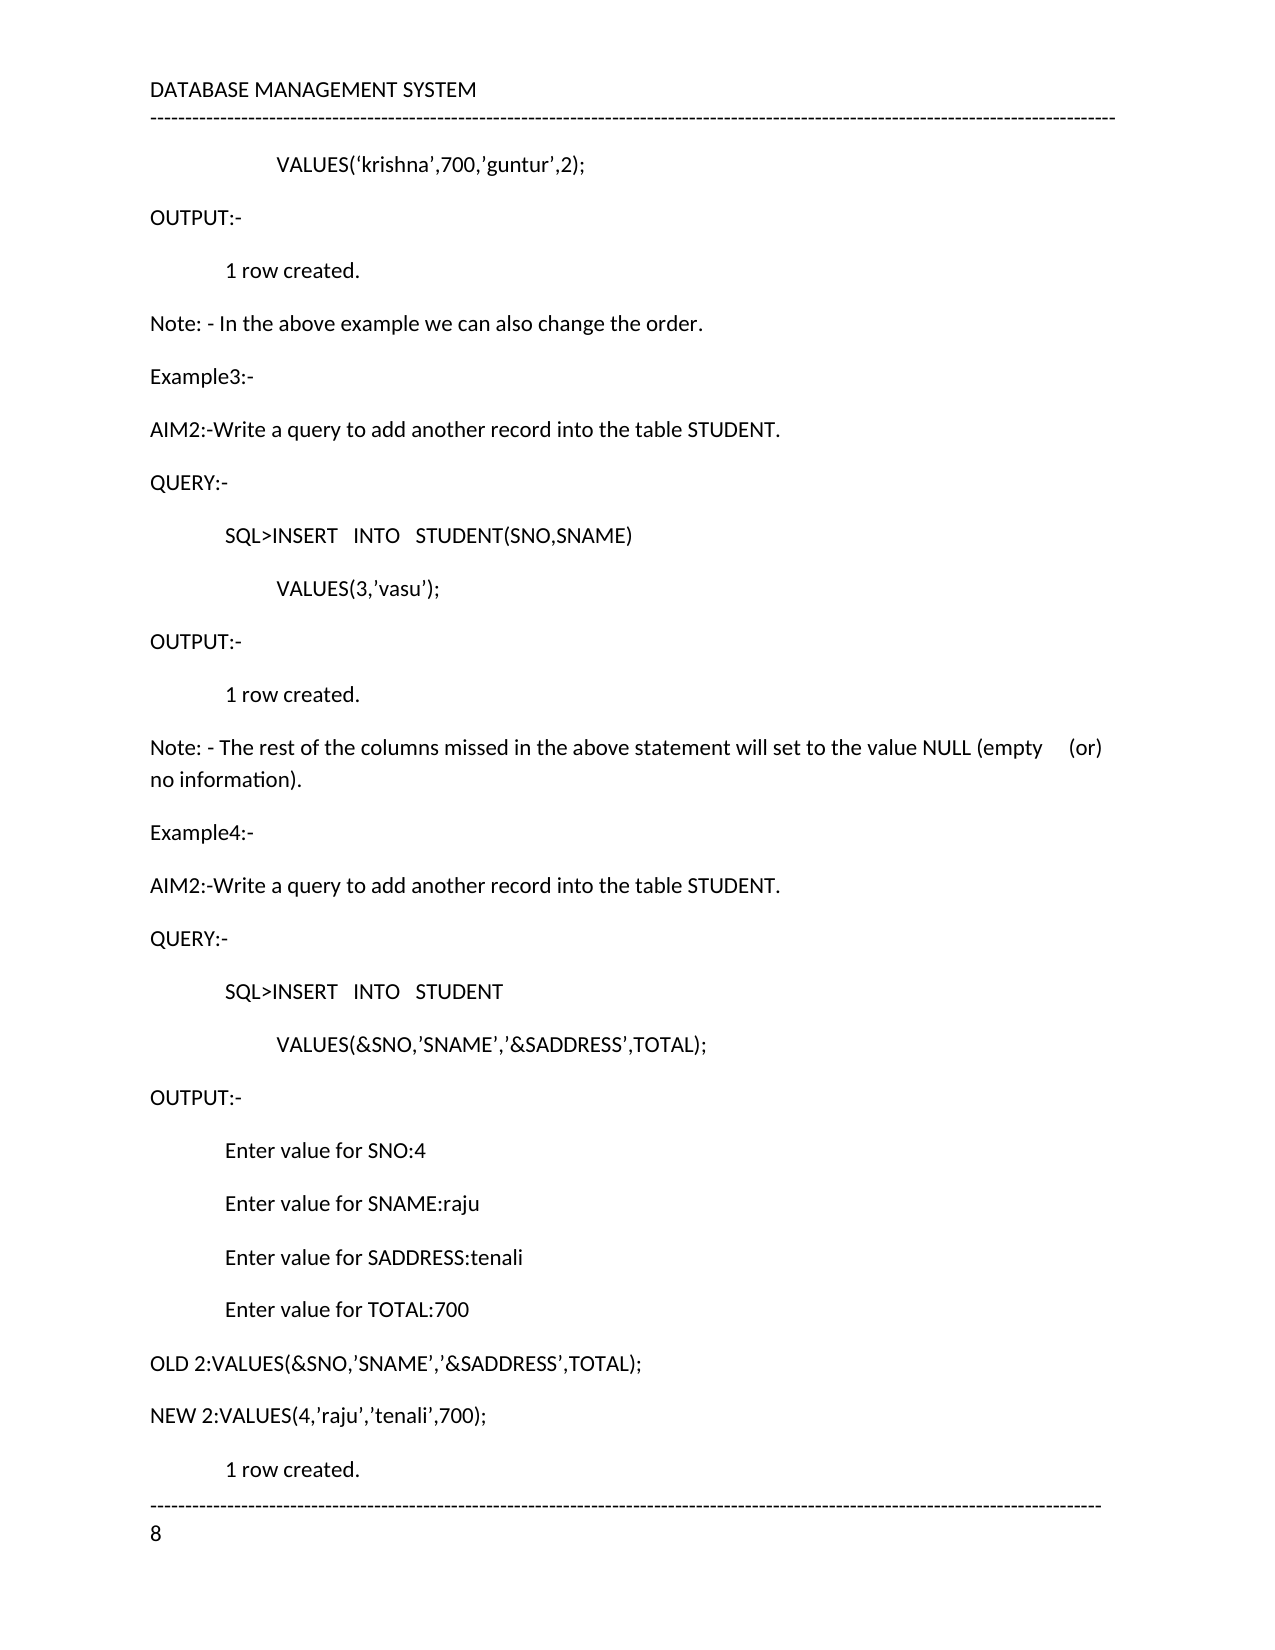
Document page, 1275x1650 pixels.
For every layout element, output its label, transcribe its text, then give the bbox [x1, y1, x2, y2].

text SQL>INSERT INTO STUDENT(SNO,SNAME) [150, 521, 1125, 549]
text Enter value for SADDRESS:tenali [150, 1243, 1125, 1271]
text VALUES(&SNO,’SNAME’,’&SADDRESS’,TOTAL); [150, 1031, 1125, 1058]
text OUTPUT:- [150, 627, 1125, 655]
text Note: - The rest of the columns missed in the above statement will set to the value NULL (empty (or) no information). [150, 733, 1125, 793]
text Example3:- [150, 362, 1125, 390]
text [150, 415, 1125, 443]
text QUERY:- [150, 468, 1125, 496]
text VALUES(‘krishna’,700,’guntur’,2); [150, 150, 1125, 178]
text OUTPUT:- [150, 1083, 1125, 1112]
text Enter value for SNO:4 [150, 1137, 1125, 1164]
text AIM2:-Write a query to add another record into the table STUDENT. [150, 871, 1125, 899]
text OUTPUT:- [150, 203, 1125, 231]
text 1 row created. [150, 256, 1125, 284]
text Example4:- [150, 818, 1125, 846]
text SQL>INSERT INTO STUDENT [150, 977, 1125, 1006]
text NEW 2:VALUES(4,’raju’,’tenali’,700); [150, 1402, 1125, 1430]
text VALUES(3,’vasu’); [150, 574, 1125, 602]
text OLD 2:VALUES(&SNO,’SNAME’,’&SADDRESS’,TOTAL); [150, 1349, 1125, 1377]
text Note: - In the above example we can also change the order. [150, 309, 1125, 337]
text Enter value for SNAME:raju [150, 1189, 1125, 1218]
text Enter value for TOTAL:700 [150, 1296, 1125, 1324]
text QUERY:- [150, 924, 1125, 952]
text 1 row created. [150, 1455, 1125, 1483]
text 1 row created. [150, 680, 1125, 708]
